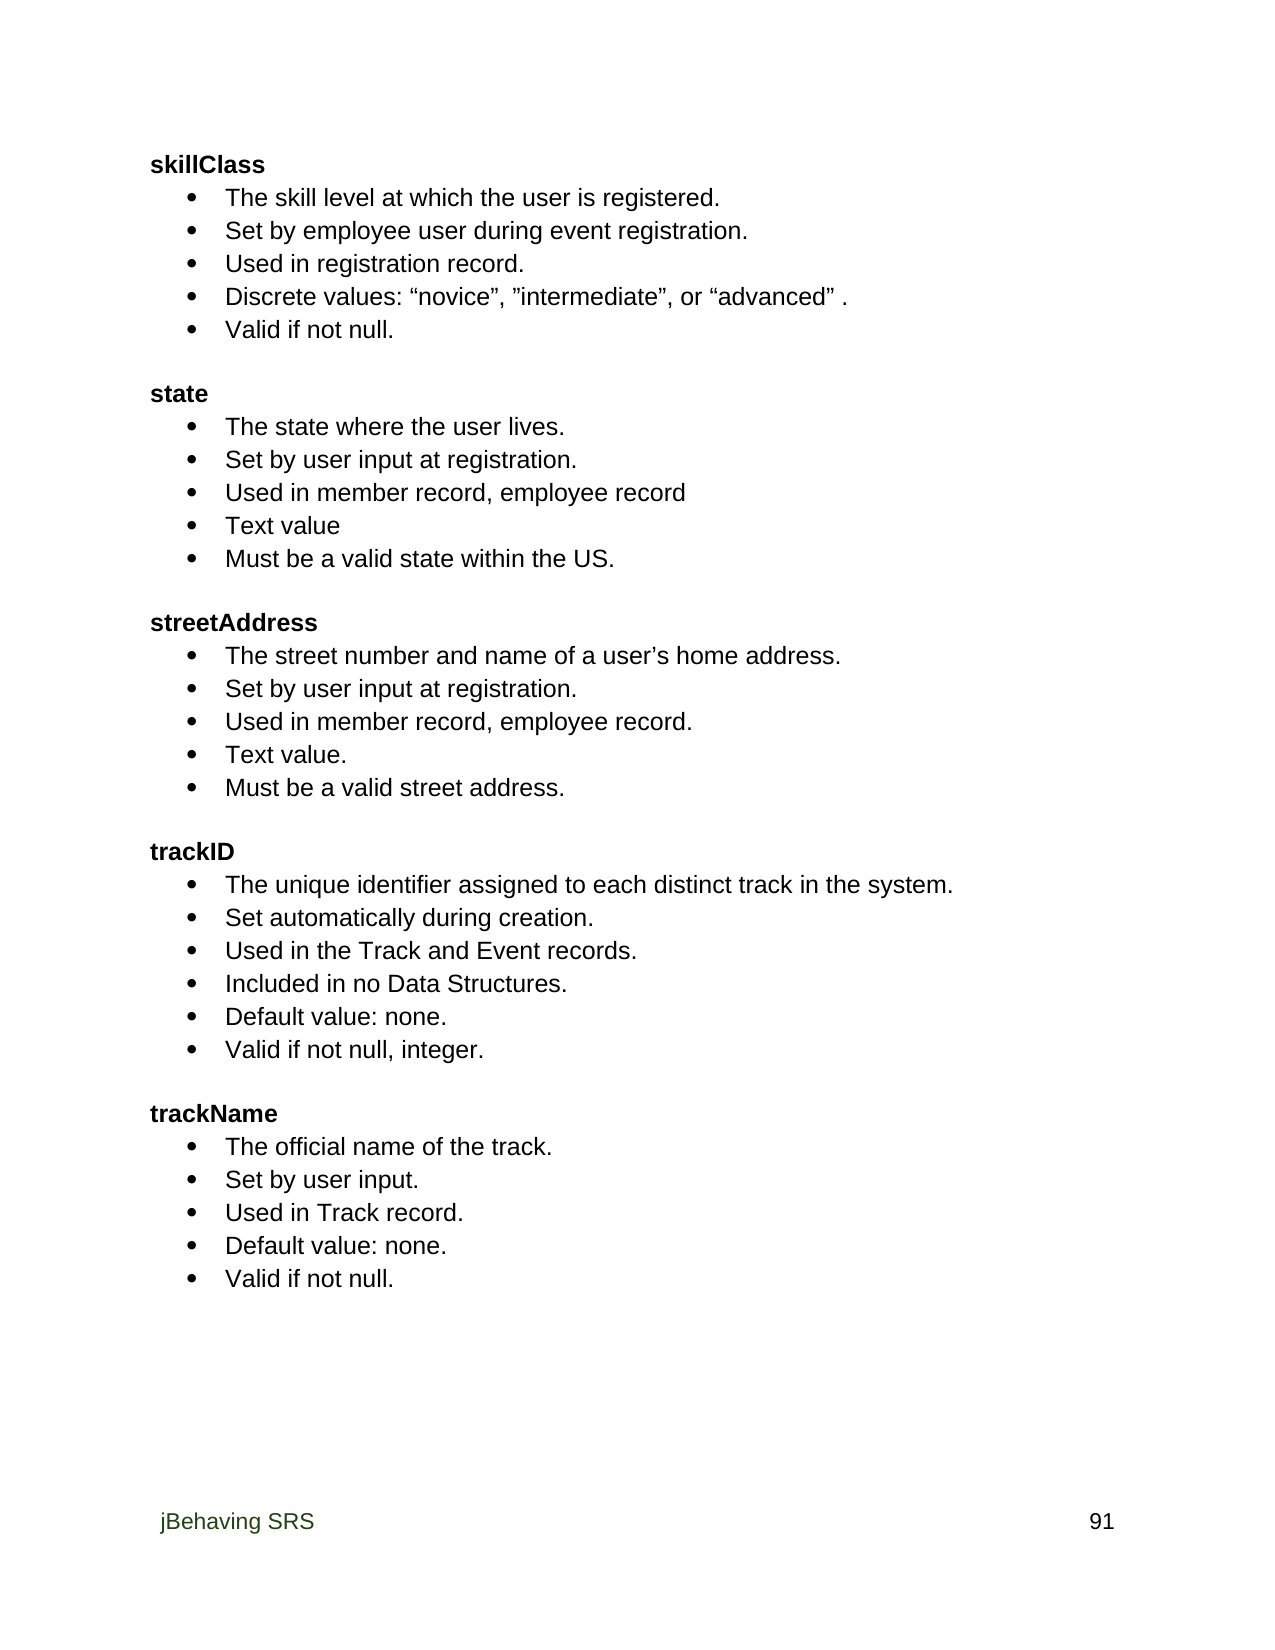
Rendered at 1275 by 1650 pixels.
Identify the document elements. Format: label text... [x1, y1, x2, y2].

list Valid if not null. [187, 1264, 1125, 1293]
text streetAddress [150, 608, 1125, 636]
text state [150, 379, 1125, 408]
list Text value [187, 511, 1125, 540]
text trackID [150, 837, 1125, 865]
list Valid if not null. [187, 316, 1125, 344]
list Discrete values: “novice”, ”intermediate”, or “advanced” . [187, 282, 1125, 311]
list The skill level at which the user is registered. [187, 183, 1125, 212]
list Must be a valid street address. [187, 773, 1125, 802]
list Used in Track record. [187, 1198, 1125, 1227]
list Default value: none. [187, 1002, 1125, 1031]
list The street number and name of a user’s home address. [187, 641, 1125, 669]
list Valid if not null, integer. [187, 1035, 1125, 1064]
text skillClass [150, 150, 1125, 179]
list Set by user input. [187, 1165, 1125, 1193]
text trackName [150, 1098, 1125, 1127]
list Included in no Data Structures. [187, 969, 1125, 998]
list Used in registration record. [187, 249, 1125, 278]
list Set automatically during creation. [187, 903, 1125, 932]
list The official name of the track. [187, 1132, 1125, 1160]
list Used in member record, employee record [187, 478, 1125, 507]
list Used in member record, employee record. [187, 707, 1125, 736]
list The state where the user lives. [187, 412, 1125, 441]
list Must be a valid state within the US. [187, 544, 1125, 573]
list Text value. [187, 740, 1125, 769]
list Default value: none. [187, 1231, 1125, 1260]
list Set by user input at registration. [187, 674, 1125, 703]
list Used in the Track and Event records. [187, 936, 1125, 965]
list Set by user input at registration. [187, 445, 1125, 474]
list Set by employee user during event registration. [187, 216, 1125, 245]
list The unique identifier assigned to each distinct track in the system. [187, 869, 1125, 898]
